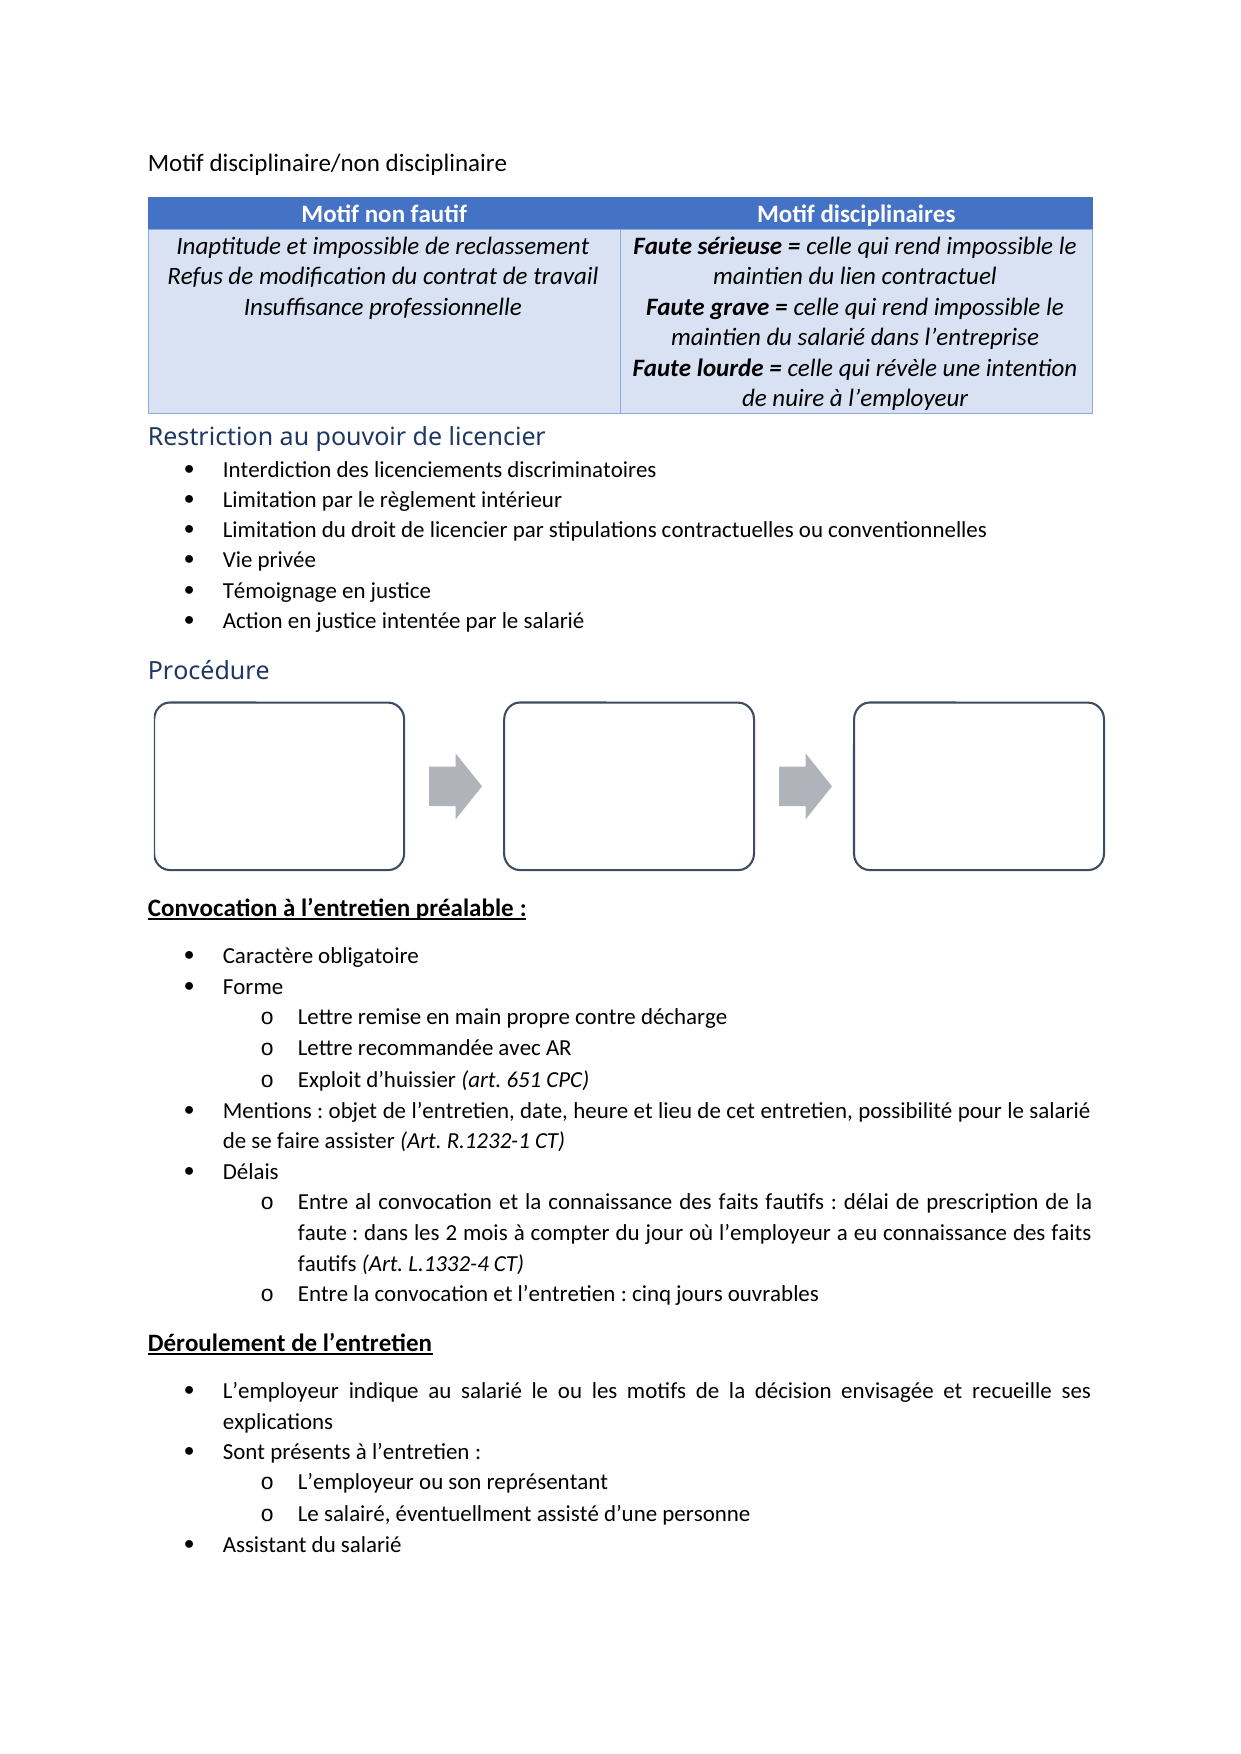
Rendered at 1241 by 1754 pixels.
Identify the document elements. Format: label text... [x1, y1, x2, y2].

text Convocation à l’entretien préalable : [148, 892, 1093, 923]
list L’employeur ou son représentant [260, 1467, 1093, 1496]
table_cell Faute sérieuse = celle qui rend impossible le maintien du lien contractuel Faute grave = celle qui rend impossible le maintien du salarié dans l’entreprise Faute lourde = celle qui révèle une intention de nuire à l’employeur [621, 230, 1092, 413]
list Témoignage en justice [185, 576, 1093, 604]
table_cell Inaptitude et impossible de reclassement Refus de modification du contrat de travail Insuffisance professionnelle [149, 230, 620, 413]
table_header Motif disciplinaires [621, 198, 1092, 229]
list Entre la convocation et l’entretien : cinq jours ouvrables [260, 1279, 1093, 1308]
list Caractère obligatoire [185, 942, 1093, 970]
list L’employeur indique au salarié le ou les motifs de la décision envisagée et recueille ses explications [185, 1377, 1093, 1435]
list Vie privée [185, 546, 1093, 573]
list Lettre remise en main propre contre décharge [260, 1002, 1093, 1031]
list Lettre recommandée avec AR [260, 1033, 1093, 1063]
subtitle Restriction au pouvoir de licencier [148, 418, 1093, 452]
list Interdiction des licenciements discriminatoires [185, 455, 1093, 483]
text Déroulement de l’entretien [148, 1327, 1093, 1357]
subtitle Procédure [148, 653, 1093, 687]
table_header Motif non fautif [149, 198, 620, 229]
list Entre al convocation et la connaissance des faits fautifs : délai de prescription de la faute : dans les 2 mois à compter du jour où l’employeur a eu connaissance des faits fautifs (Art. L.1332-4 CT) [260, 1187, 1093, 1277]
list Forme [185, 972, 1093, 1000]
list Délais [185, 1157, 1093, 1185]
list Le salairé, éventuellment assisté d’une personne [260, 1499, 1093, 1528]
list Sont présents à l’entretien : [185, 1437, 1093, 1465]
list Mentions : objet de l’entretien, date, heure et lieu de cet entretien, possibilité pour le salarié de se faire assister (Art. R.1232-1 CT) [185, 1096, 1093, 1155]
list Limitation par le règlement intérieur [185, 485, 1093, 513]
text Motif disciplinaire/non disciplinaire [148, 148, 1093, 178]
list Exploit d’huissier (art. 651 CPC) [260, 1065, 1093, 1094]
list Assistant du salarié [185, 1530, 1093, 1558]
list Action en justice intentée par le salarié [185, 606, 1093, 634]
list Limitation du droit de licencier par stipulations contractuelles ou conventionnelles [185, 515, 1093, 543]
